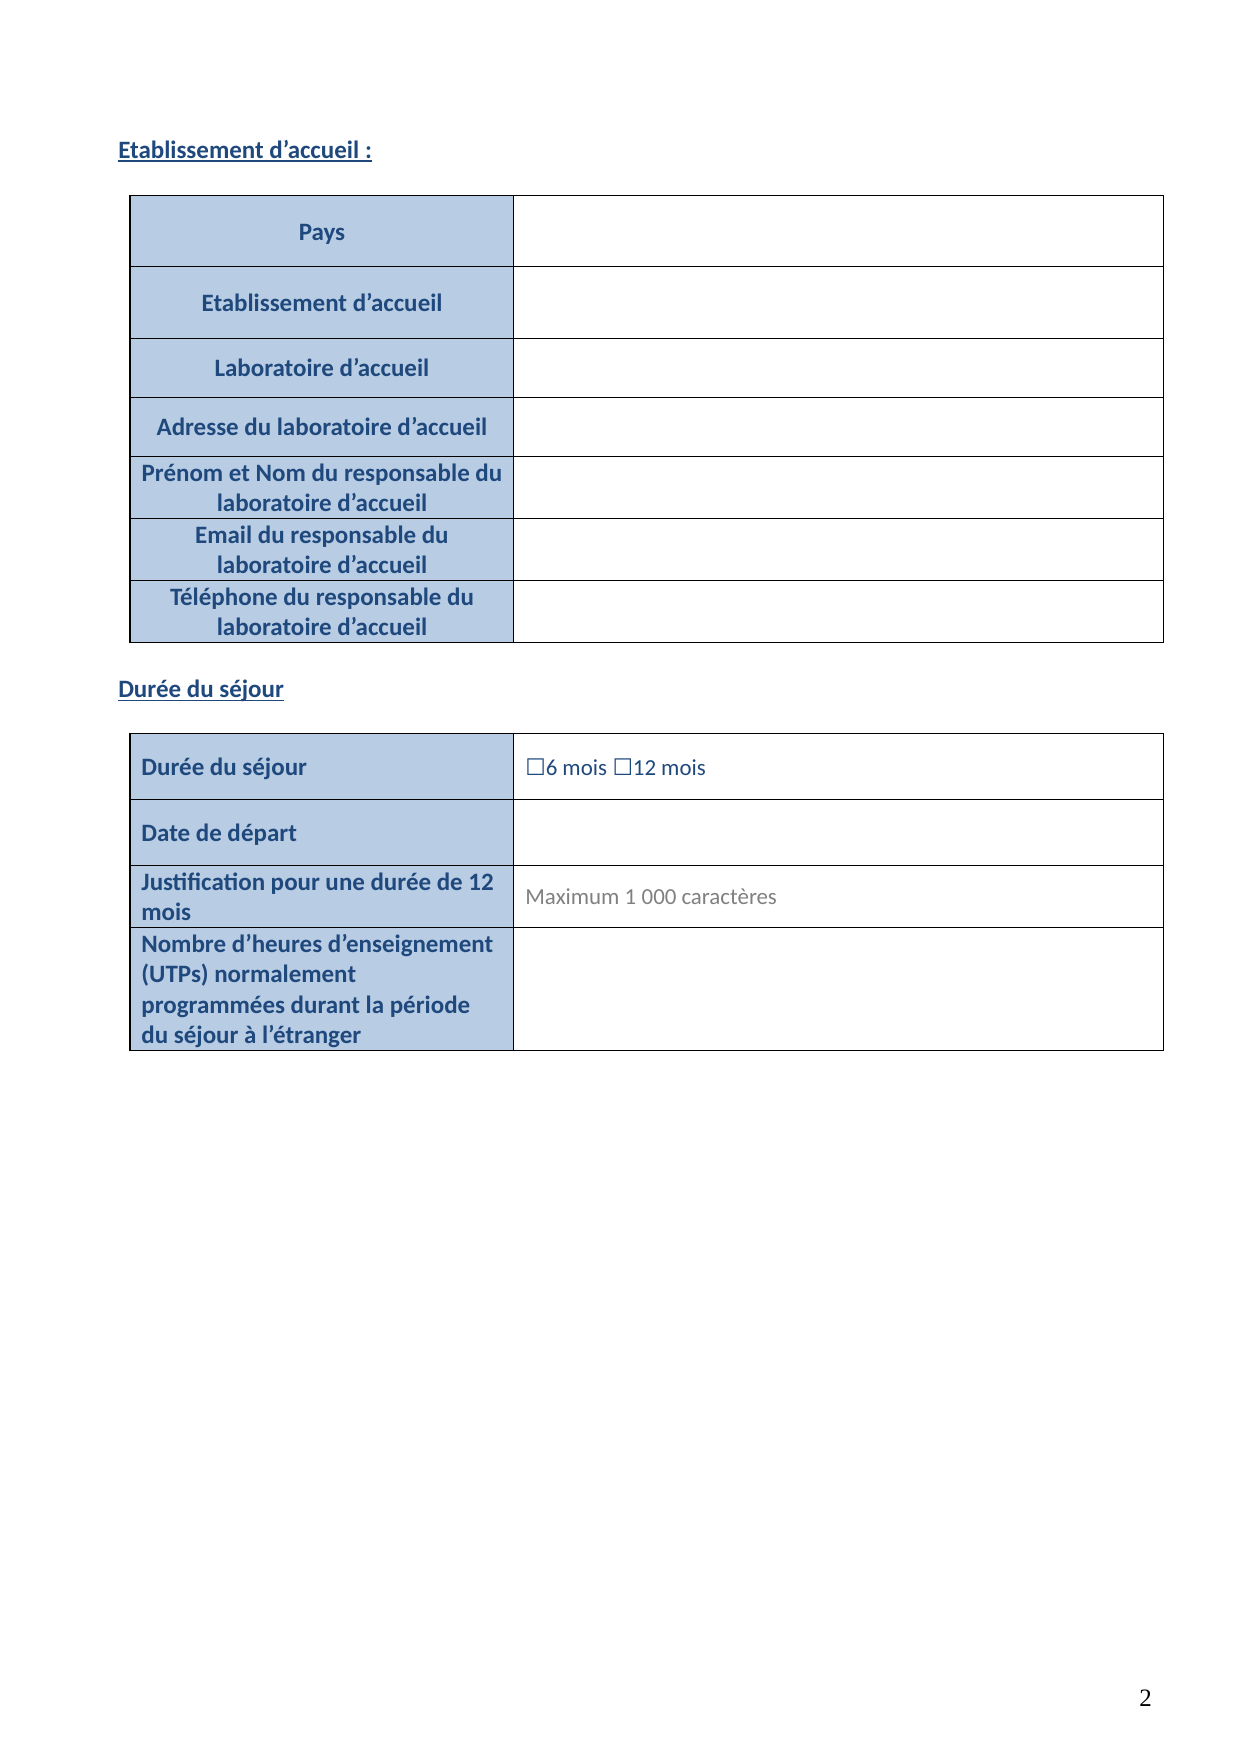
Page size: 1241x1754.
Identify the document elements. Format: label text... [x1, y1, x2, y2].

table_cell Téléphone du responsable du laboratoire d’accueil [131, 581, 513, 642]
table_header Durée du séjour [131, 734, 513, 799]
table_cell Etablissement d’accueil [131, 267, 513, 338]
table_cell Email du responsable du laboratoire d’accueil [131, 519, 513, 580]
text Etablissement d’accueil : [118, 134, 1152, 165]
table_cell [514, 339, 1163, 397]
table_cell Laboratoire d’accueil [131, 339, 513, 397]
table_cell Nombre d’heures d’enseignement (UTPs) normalement programmées durant la période du séjour à l’étranger [131, 928, 513, 1050]
table_header Pays [131, 196, 513, 266]
table_header 6 mois 12 mois [514, 734, 1163, 799]
table_header [514, 196, 1163, 266]
table_cell [514, 581, 1163, 642]
table_cell Adresse du laboratoire d’accueil [131, 398, 513, 456]
table_cell [514, 800, 1163, 865]
table_cell Justification pour une durée de 12 mois [131, 866, 513, 927]
text Durée du séjour [118, 674, 1152, 704]
table_cell [514, 928, 1163, 1050]
table_cell [514, 457, 1163, 518]
table_cell [514, 519, 1163, 580]
table_cell Date de départ [131, 800, 513, 865]
table_cell [514, 398, 1163, 456]
table_cell Maximum 1 000 caractères [514, 866, 1163, 927]
table_cell Prénom et Nom du responsable du laboratoire d’accueil [131, 457, 513, 518]
table_cell [514, 267, 1163, 338]
